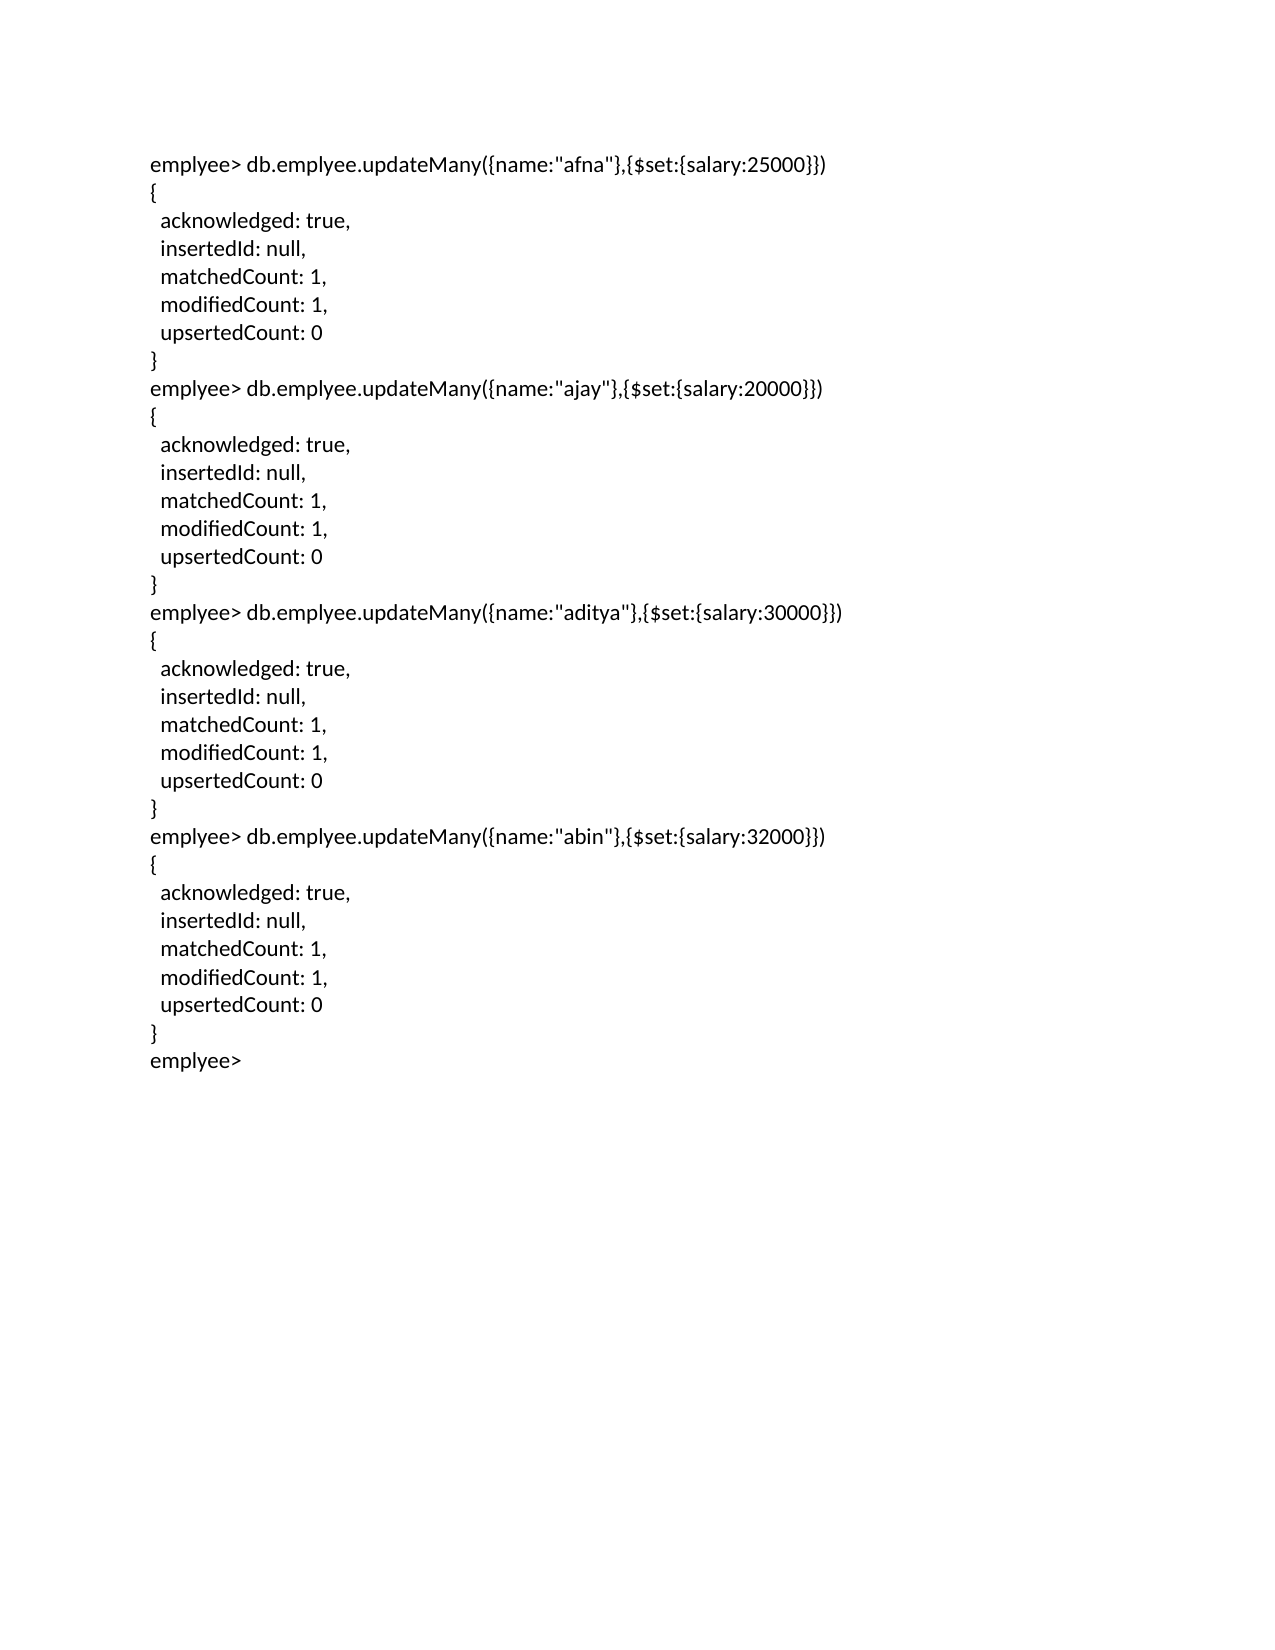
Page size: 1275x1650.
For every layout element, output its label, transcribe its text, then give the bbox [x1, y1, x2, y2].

text upsertedCount: 0 [150, 991, 1125, 1019]
text insertedId: null, [150, 458, 1125, 486]
text upsertedCount: 0 [150, 318, 1125, 346]
text modifiedCount: 1, [150, 963, 1125, 991]
text acknowledged: true, [150, 878, 1125, 907]
text } [150, 346, 1125, 374]
text insertedId: null, [150, 234, 1125, 262]
text modifiedCount: 1, [150, 738, 1125, 766]
text emplyee> db.emplyee.updateMany({name:"ajay"},{$set:{salary:20000}}) [150, 374, 1125, 402]
text } [150, 794, 1125, 822]
text emplyee> db.emplyee.updateMany({name:"afna"},{$set:{salary:25000}}) [150, 150, 1125, 178]
text matchedCount: 1, [150, 710, 1125, 738]
text emplyee> db.emplyee.updateMany({name:"aditya"},{$set:{salary:30000}}) [150, 598, 1125, 626]
text modifiedCount: 1, [150, 290, 1125, 318]
text } [150, 570, 1125, 598]
text matchedCount: 1, [150, 934, 1125, 963]
text matchedCount: 1, [150, 486, 1125, 514]
text upsertedCount: 0 [150, 542, 1125, 570]
text acknowledged: true, [150, 654, 1125, 682]
text matchedCount: 1, [150, 262, 1125, 290]
text { [150, 402, 1125, 430]
text { [150, 626, 1125, 654]
text insertedId: null, [150, 907, 1125, 934]
text acknowledged: true, [150, 430, 1125, 458]
text modifiedCount: 1, [150, 514, 1125, 542]
text { [150, 851, 1125, 878]
text emplyee> db.emplyee.updateMany({name:"abin"},{$set:{salary:32000}}) [150, 822, 1125, 851]
text upsertedCount: 0 [150, 766, 1125, 794]
text { [150, 178, 1125, 206]
text insertedId: null, [150, 682, 1125, 710]
text } [150, 1019, 1125, 1047]
text emplyee> [150, 1047, 1125, 1075]
text acknowledged: true, [150, 206, 1125, 234]
